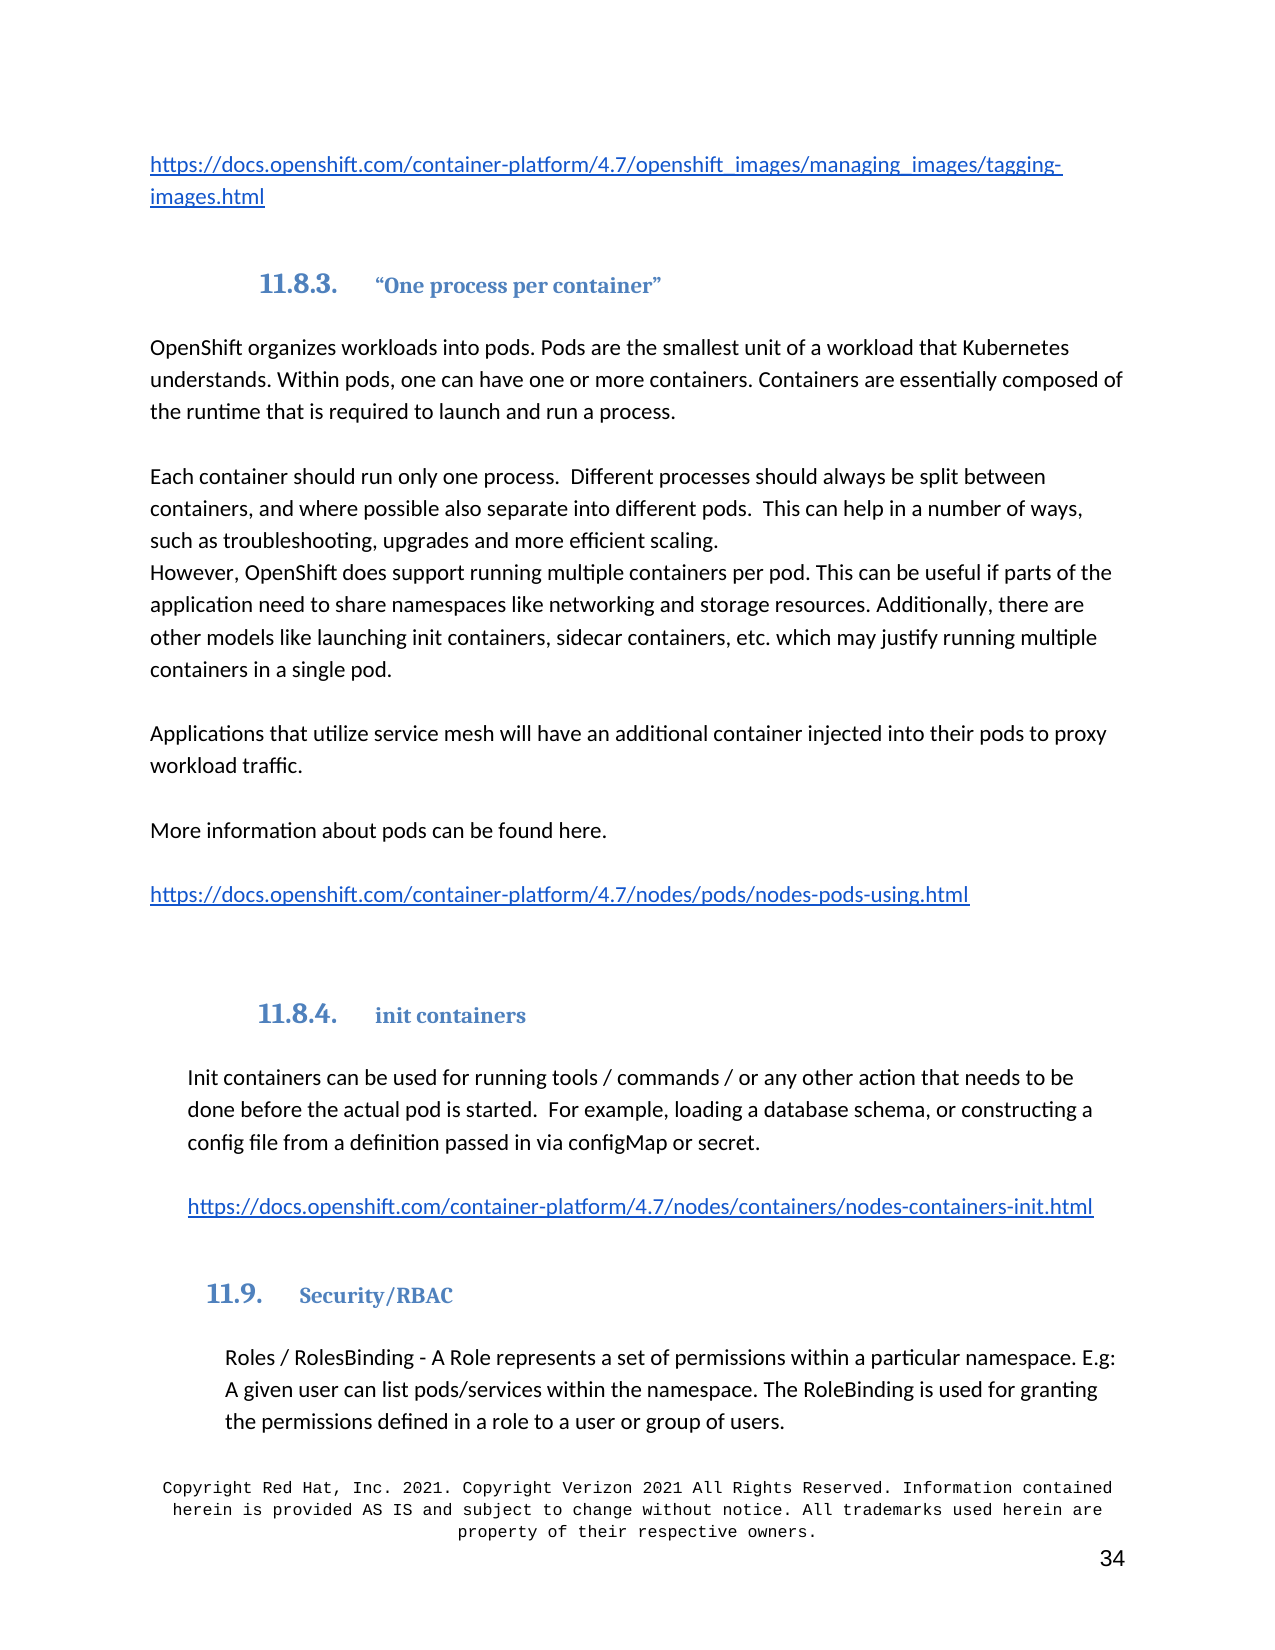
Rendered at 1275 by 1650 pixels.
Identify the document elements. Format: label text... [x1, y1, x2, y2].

subtitle Security/RBAC [262, 1277, 1125, 1311]
text Init containers can be used for running tools / commands / or any other action that needs to be done before the actual pod is started. For example, loading a database schema, or constructing a config file from a definition passed in via configMap or secret. [187, 1063, 1125, 1156]
text https://docs.openshift.com/container-platform/4.7/openshift_images/managing_images/tagging-images.html [150, 150, 1125, 210]
text https://docs.openshift.com/container-platform/4.7/nodes/pods/nodes-pods-using.html [150, 880, 1125, 908]
text More information about pods can be found here. [150, 816, 1125, 844]
subtitle init containers [337, 998, 1125, 1031]
text Roles / RolesBinding - A Role represents a set of permissions within a particular namespace. E.g: A given user can list pods/services within the namespace. The RoleBinding is used for granting the permissions defined in a role to a user or group of users. [225, 1343, 1125, 1436]
text OpenShift organizes workloads into pods. Pods are the smallest unit of a workload that Kubernetes understands. Within pods, one can have one or more containers. Containers are essentially composed of the runtime that is required to launch and run a process. [150, 333, 1125, 426]
subtitle “One process per container” [337, 267, 1125, 301]
text However, OpenShift does support running multiple containers per pod. This can be useful if parts of the application need to share namespaces like networking and storage resources. Additionally, there are other models like launching init containers, sidecar containers, etc. which may justify running multiple containers in a single pod. [150, 558, 1125, 683]
text Applications that utilize service mesh will have an additional container injected into their pods to proxy workload traffic. [150, 719, 1125, 779]
text Each container should run only one process. Different processes should always be split between containers, and where possible also separate into different pods. This can help in a number of ways, such as troubleshooting, upgrades and more efficient scaling. [150, 462, 1125, 554]
text https://docs.openshift.com/container-platform/4.7/nodes/containers/nodes-containers-init.html [187, 1192, 1125, 1220]
